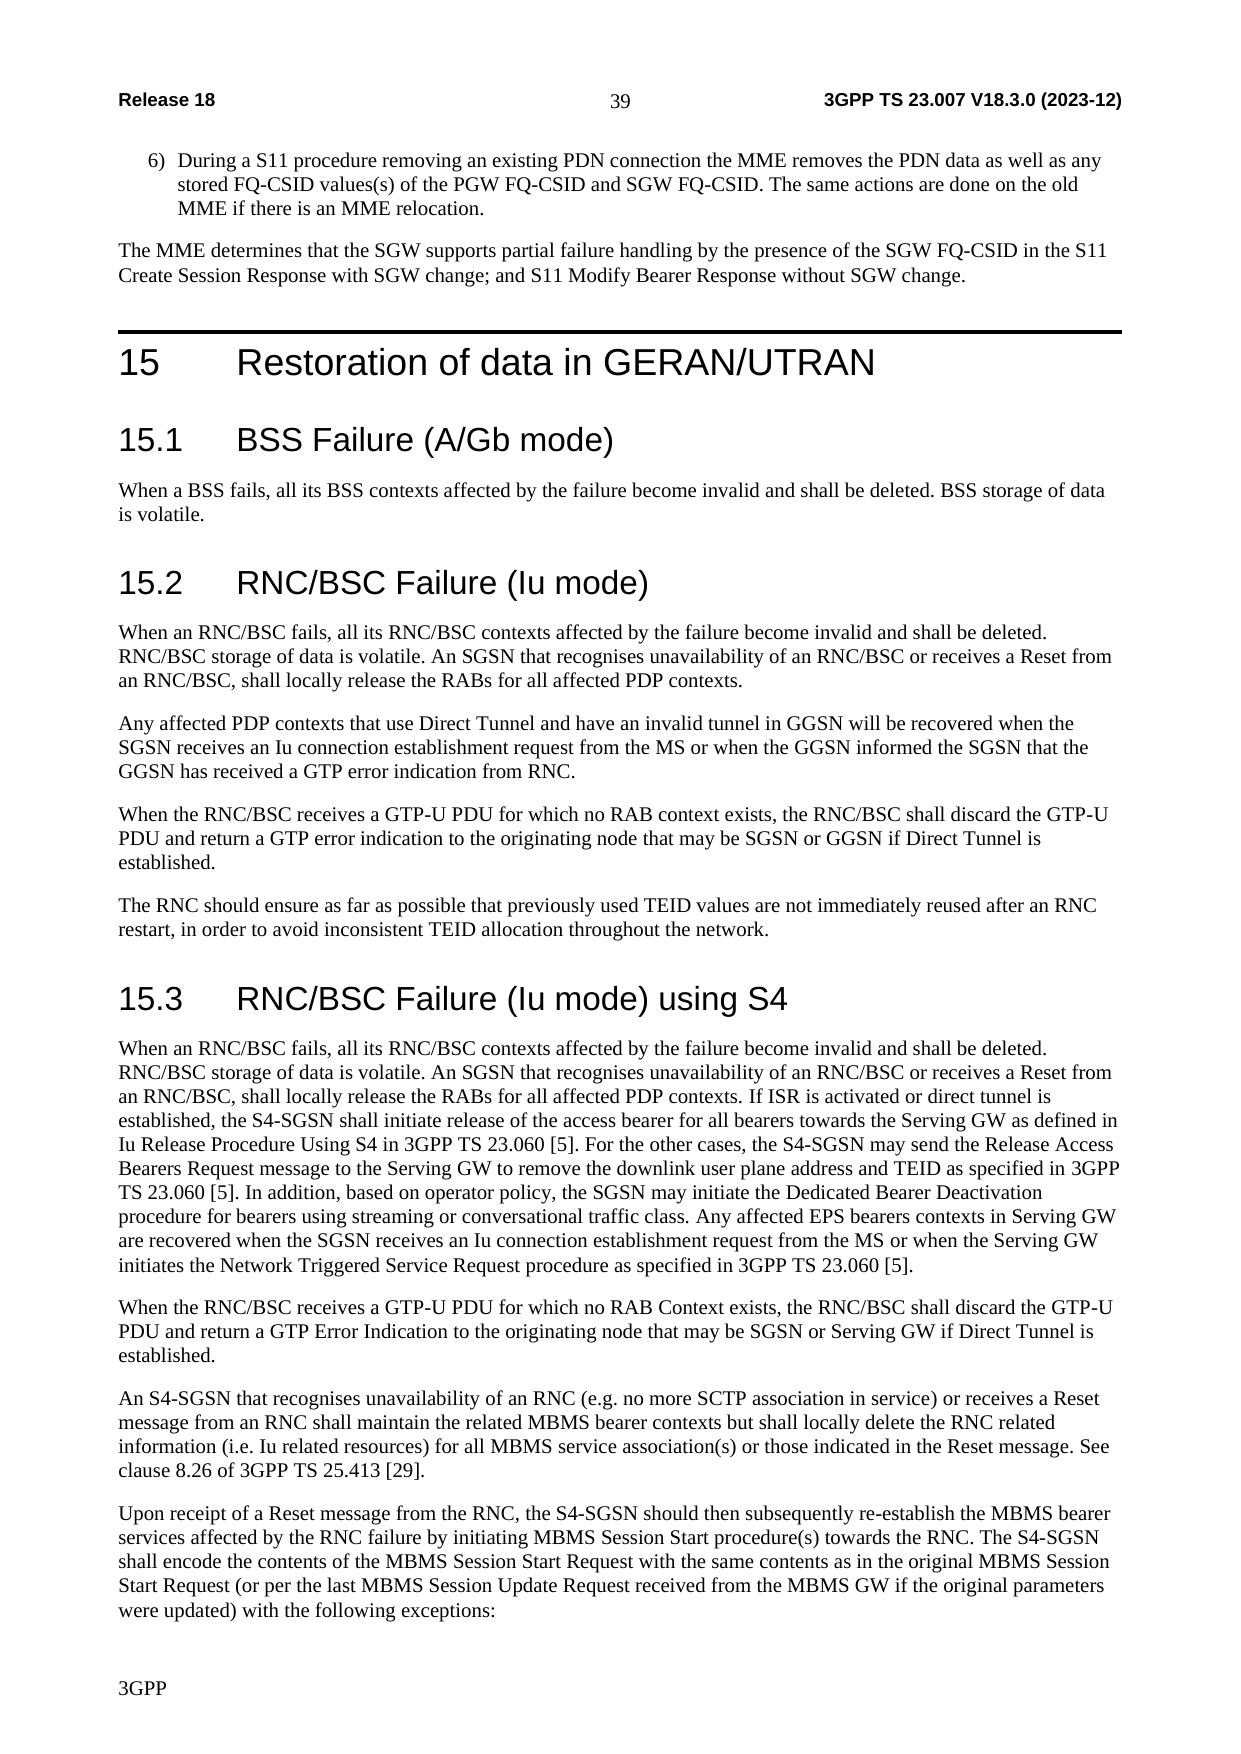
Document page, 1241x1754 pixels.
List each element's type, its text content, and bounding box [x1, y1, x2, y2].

subtitle 15.1 BSS Failure (A/Gb mode) [118, 420, 1122, 459]
text When a BSS fails, all its BSS contexts affected by the failure become invalid and shall be deleted. BSS storage of data is volatile. [118, 477, 1122, 526]
text The RNC should ensure as far as possible that previously used TEID values are not immediately reused after an RNC restart, in order to avoid inconsistent TEID allocation throughout the network. [118, 893, 1122, 941]
text 6) During a S11 procedure removing an existing PDN connection the MME removes the PDN data as well as any stored FQ-CSID values(s) of the PGW FQ-CSID and SGW FQ-CSID. The same actions are done on the old MME if there is an MME relocation. [148, 147, 1122, 220]
text When an RNC/BSC fails, all its RNC/BSC contexts affected by the failure become invalid and shall be deleted. RNC/BSC storage of data is volatile. An SGSN that recognises unavailability of an RNC/BSC or receives a Reset from an RNC/BSC, shall locally release the RABs for all affected PDP contexts. [118, 620, 1122, 692]
subtitle 15 Restoration of data in GERAN/UTRAN [118, 334, 1122, 383]
text Any affected PDP contexts that use Direct Tunnel and have an invalid tunnel in GGSN will be recovered when the SGSN receives an Iu connection establishment request from the MS or when the GGSN informed the SGSN that the GGSN has received a GTP error indication from RNC. [118, 711, 1122, 783]
text Upon receipt of a Reset message from the RNC, the S4-SGSN should then subsequently re-establish the MBMS bearer services affected by the RNC failure by initiating MBMS Session Start procedure(s) towards the RNC. The S4-SGSN shall encode the contents of the MBMS Session Start Request with the same contents as in the original MBMS Session Start Request (or per the last MBMS Session Update Request received from the MBMS GW if the original parameters were updated) with the following exceptions: [118, 1501, 1122, 1622]
text When the RNC/BSC receives a GTP-U PDU for which no RAB Context exists, the RNC/BSC shall discard the GTP-U PDU and return a GTP Error Indication to the originating node that may be SGSN or Serving GW if Direct Tunnel is established. [118, 1295, 1122, 1367]
text When an RNC/BSC fails, all its RNC/BSC contexts affected by the failure become invalid and shall be deleted. RNC/BSC storage of data is volatile. An SGSN that recognises unavailability of an RNC/BSC or receives a Reset from an RNC/BSC, shall locally release the RABs for all affected PDP contexts. If ISR is activated or direct tunnel is established, the S4-SGSN shall initiate release of the access bearer for all bearers towards the Serving GW as defined in Iu Release Procedure Using S4 in 3GPP TS 23.060 [5]. For the other cases, the S4-SGSN may send the Release Access Bearers Request message to the Serving GW to remove the downlink user plane address and TEID as specified in 3GPP TS 23.060 [5]. In addition, based on operator policy, the SGSN may initiate the Dedicated Bearer Deactivation procedure for bearers using streaming or conversational traffic class. Any affected EPS bearers contexts in Serving GW are recovered when the SGSN receives an Iu connection establishment request from the MS or when the Serving GW initiates the Network Triggered Service Request procedure as specified in 3GPP TS 23.060 [5]. [118, 1036, 1122, 1277]
text The MME determines that the SGW supports partial failure handling by the presence of the SGW FQ-CSID in the S11 Create Session Response with SGW change; and S11 Modify Bearer Response without SGW change. [118, 238, 1122, 287]
text An S4-SGSN that recognises unavailability of an RNC (e.g. no more SCTP association in service) or receives a Reset message from an RNC shall maintain the related MBMS bearer contexts but shall locally delete the RNC related information (i.e. Iu related resources) for all MBMS service association(s) or those indicated in the Reset message. See clause 8.26 of 3GPP TS 25.413 [29]. [118, 1386, 1122, 1482]
subtitle 15.3 RNC/BSC Failure (Iu mode) using S4 [118, 979, 1122, 1017]
subtitle 15.2 RNC/BSC Failure (Iu mode) [118, 563, 1122, 602]
text When the RNC/BSC receives a GTP-U PDU for which no RAB context exists, the RNC/BSC shall discard the GTP-U PDU and return a GTP error indication to the originating node that may be SGSN or GGSN if Direct Tunnel is established. [118, 802, 1122, 874]
